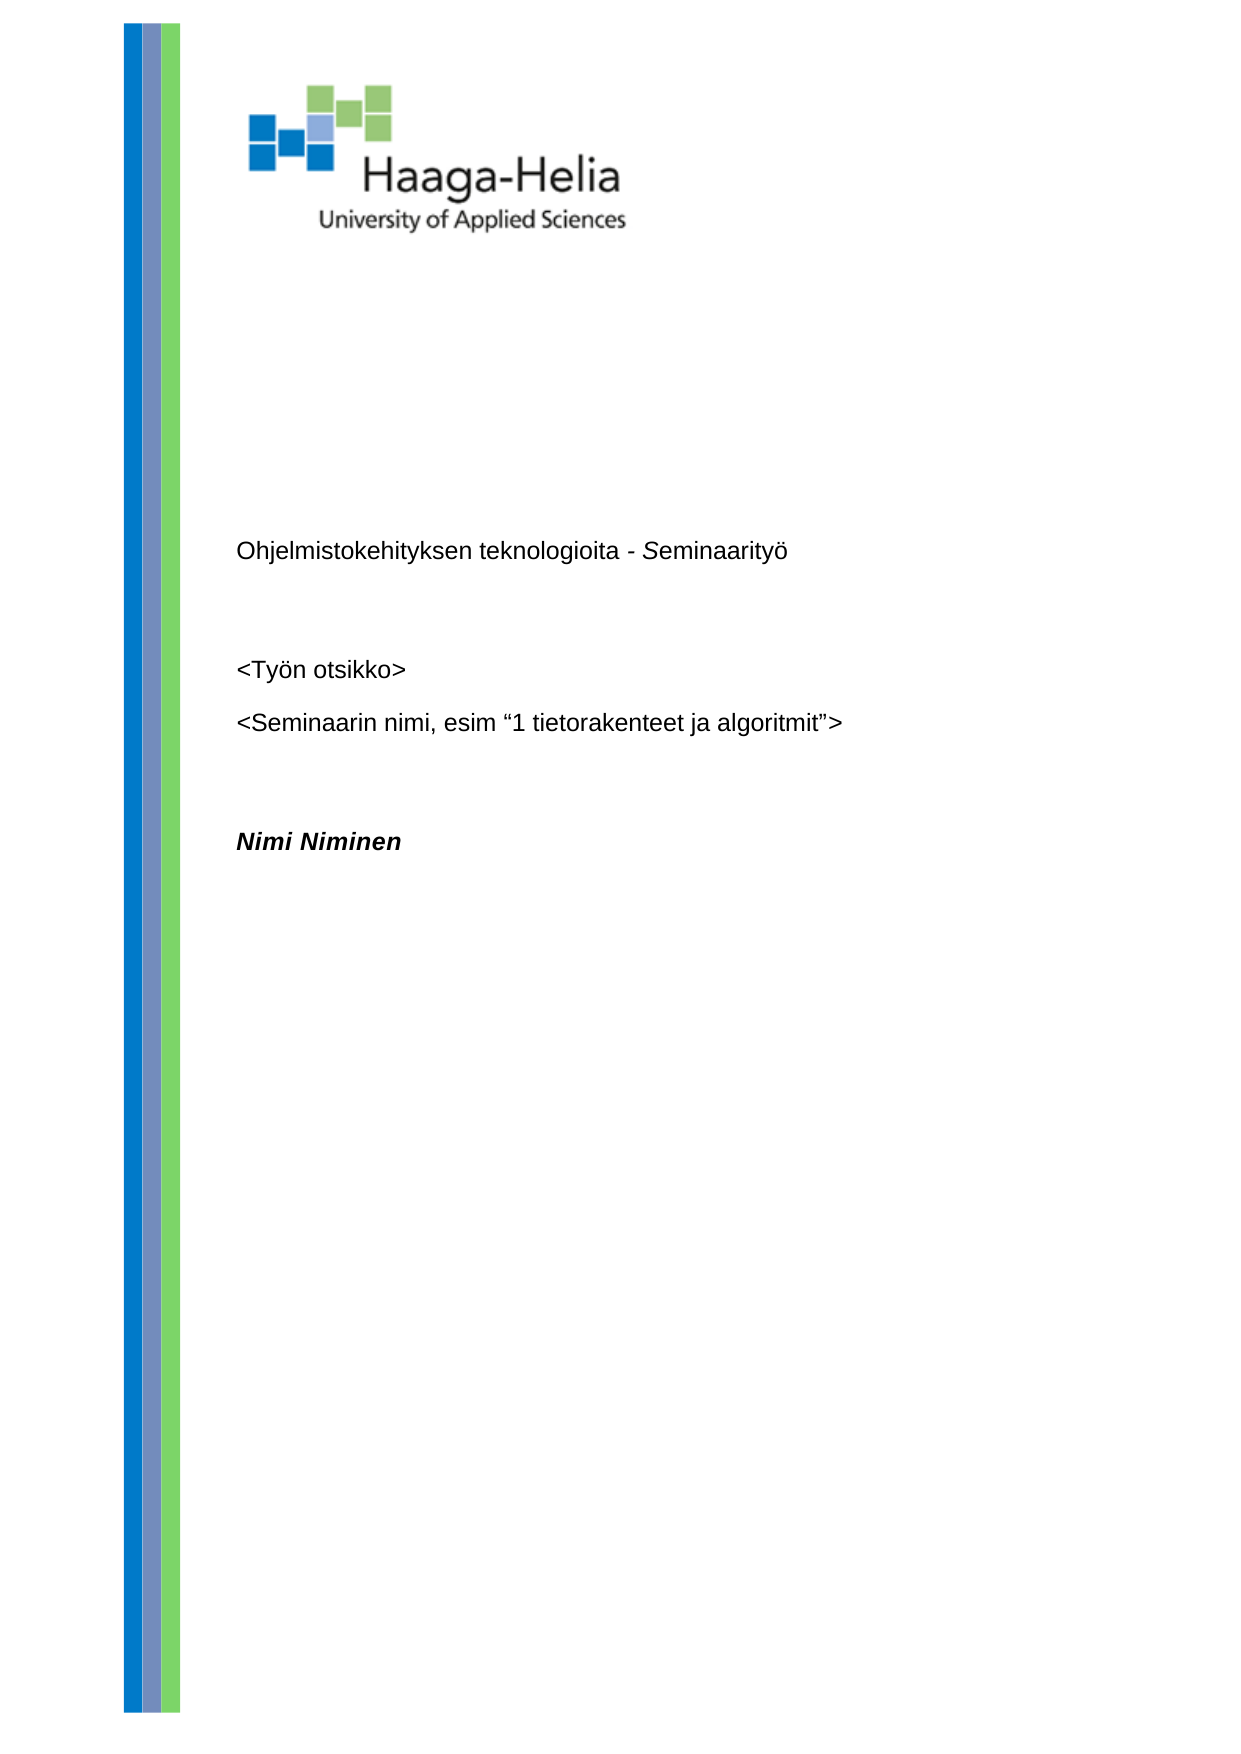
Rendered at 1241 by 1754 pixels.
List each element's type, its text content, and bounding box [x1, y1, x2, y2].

picture [236, 84, 634, 241]
text <Seminaarin nimi, esim “1 tietorakenteet ja algoritmit”> [236, 708, 1152, 737]
text <Työn otsikko> [236, 654, 1152, 683]
text Ohjelmistokehityksen teknologioita - Seminaarityö [236, 536, 1152, 565]
text Nimi Niminen [236, 827, 1152, 855]
